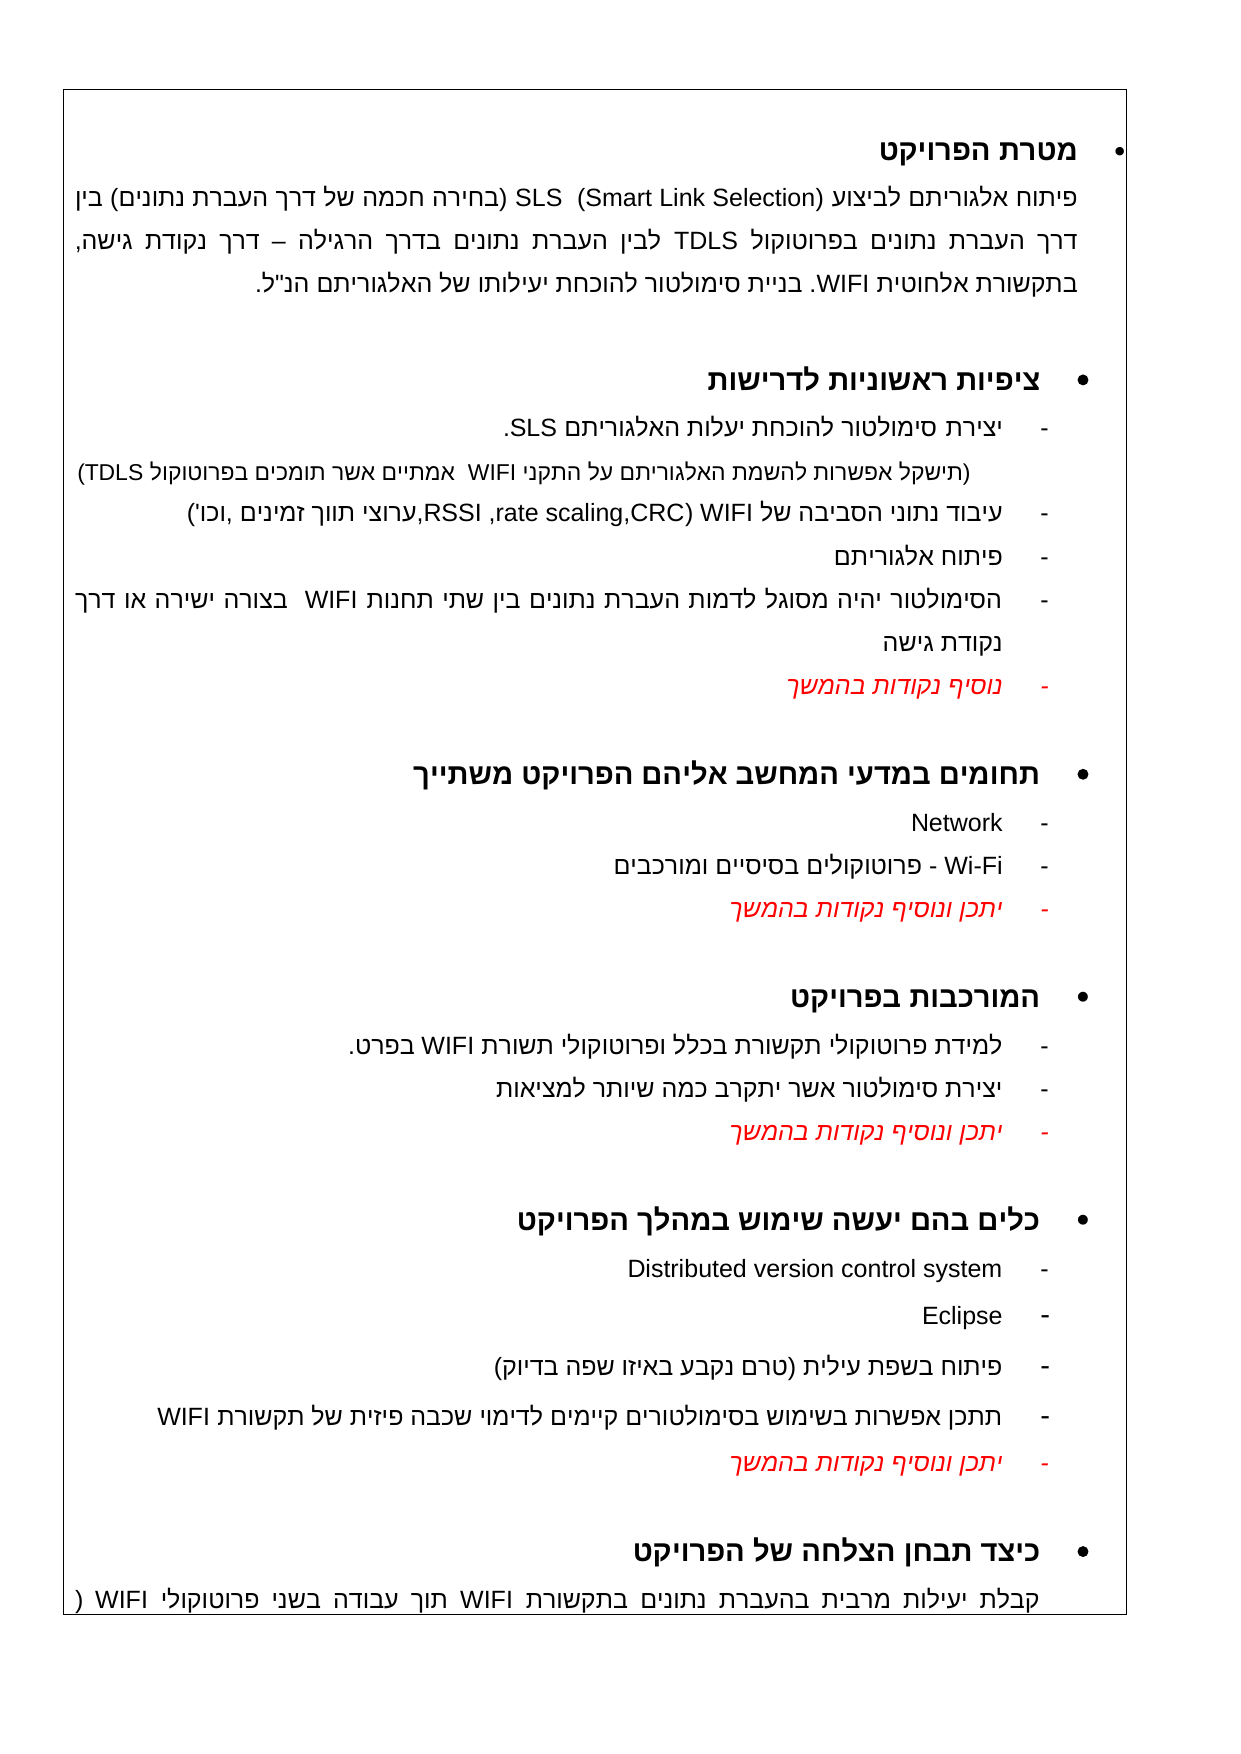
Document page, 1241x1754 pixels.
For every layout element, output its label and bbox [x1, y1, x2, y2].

table_cell [64, 90, 1126, 1614]
